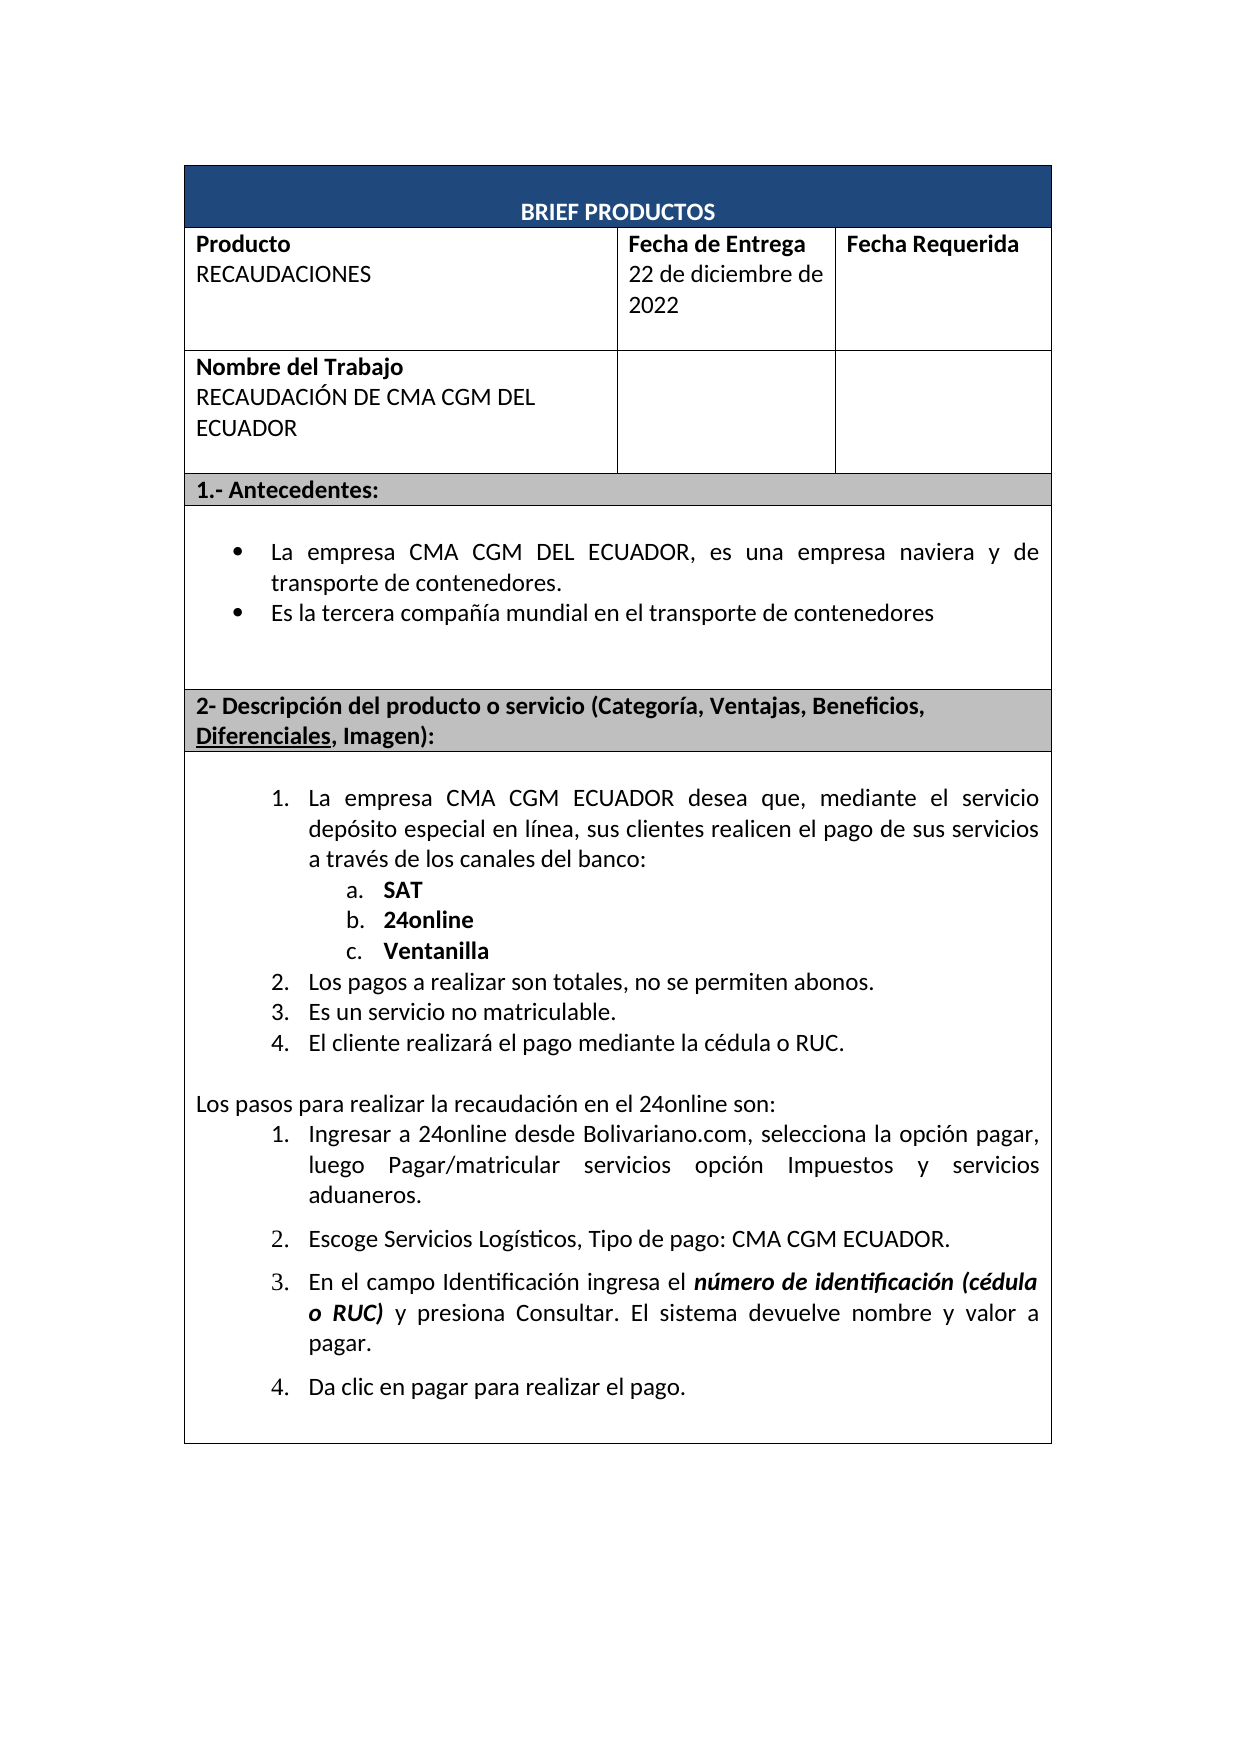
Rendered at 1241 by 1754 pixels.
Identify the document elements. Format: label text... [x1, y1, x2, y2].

table_cell [618, 351, 835, 473]
table_cell Producto RECAUDACIONES [185, 228, 617, 350]
table_cell Nombre del Trabajo RECAUDACIÓN DE CMA CGM DEL ECUADOR [185, 351, 617, 473]
table_cell Fecha de Entrega 22 de diciembre de 2022 [618, 228, 835, 350]
table_header BRIEF PRODUCTOS [185, 166, 1051, 227]
table_cell 2- Descripción del producto o servicio (Categoría, Ventajas, Beneficios, Diferenciales, Imagen): [185, 690, 1051, 751]
table_cell 1.- Antecedentes: [185, 474, 1051, 505]
table_cell Fecha Requerida [836, 228, 1051, 350]
table_cell La empresa CMA CGM DEL ECUADOR, es una empresa naviera y de transporte de contenedores. Es la tercera compañía mundial en el transporte de contenedores [185, 506, 1051, 689]
table_cell [836, 351, 1051, 473]
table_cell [185, 752, 1051, 1443]
